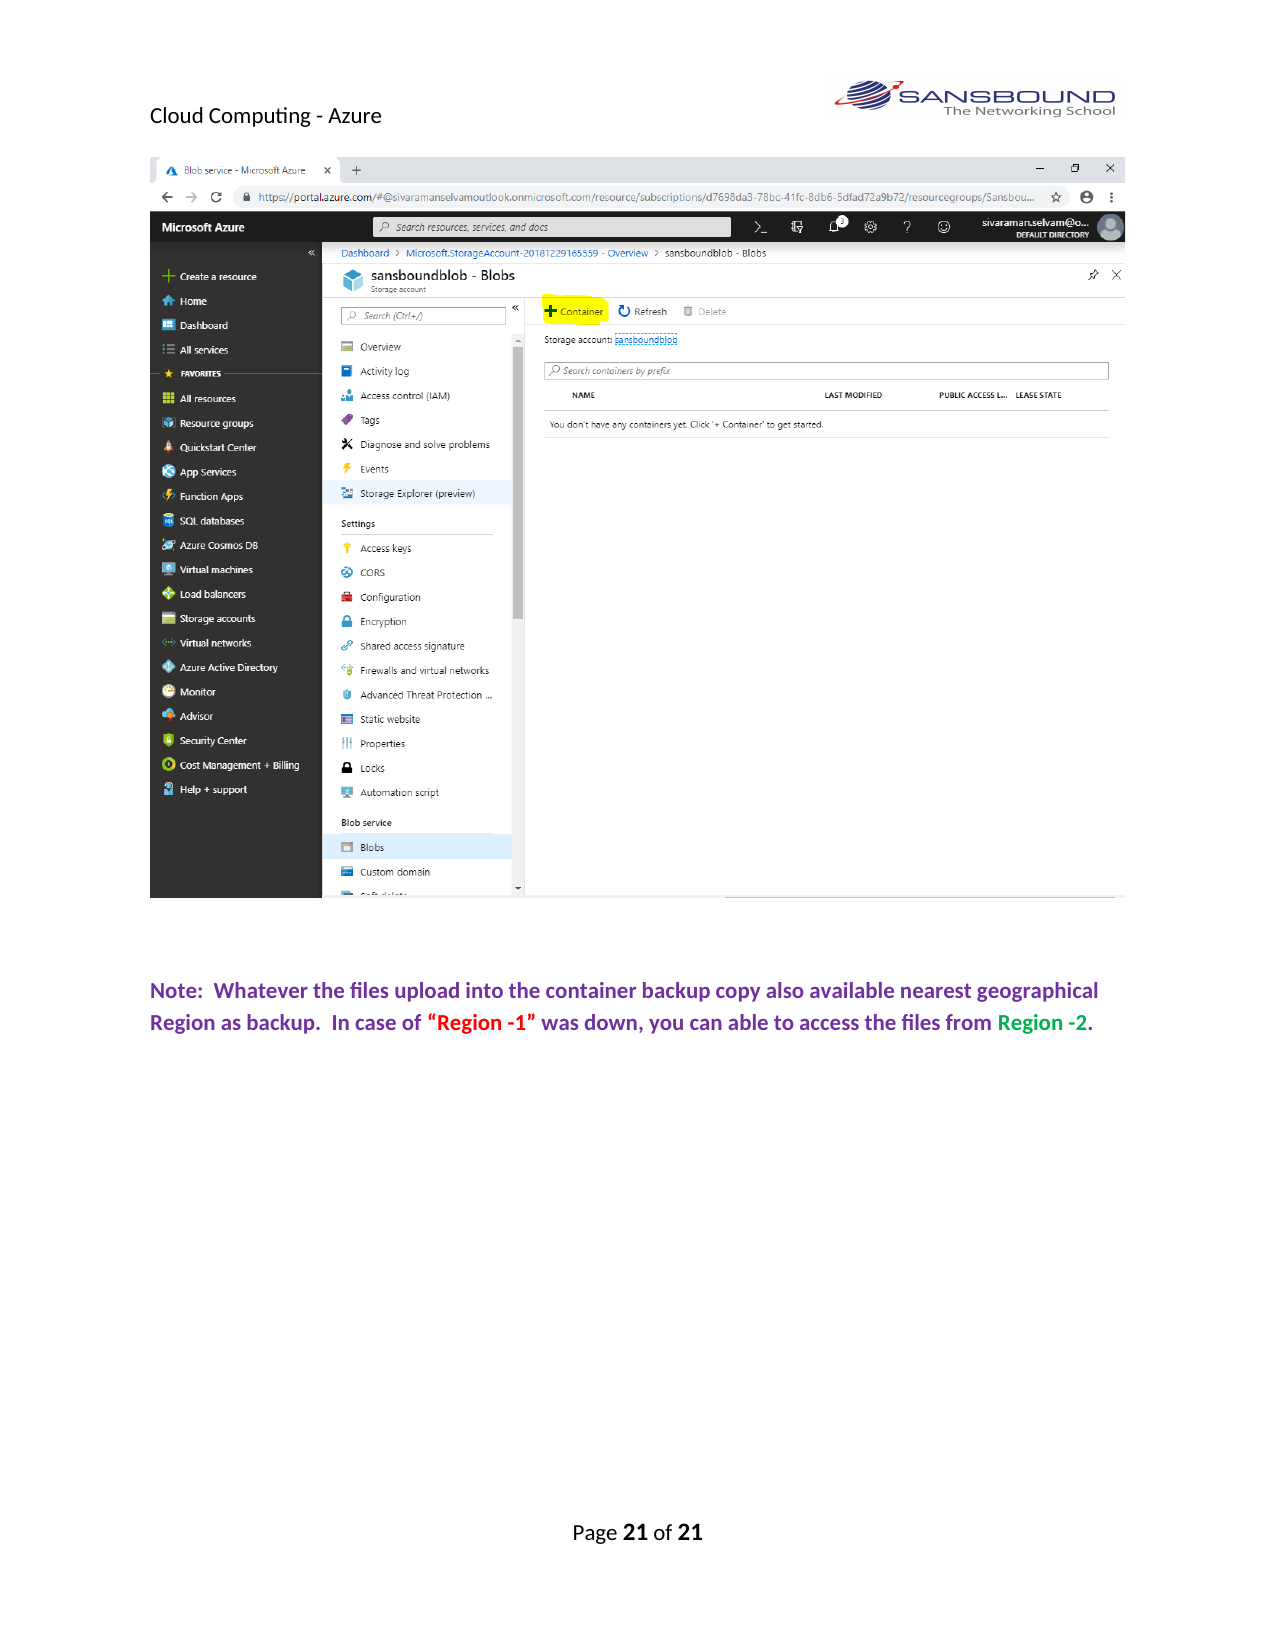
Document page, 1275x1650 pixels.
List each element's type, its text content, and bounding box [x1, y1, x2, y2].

text Note: Whatever the files upload into the container backup copy also available nearest geographical Region as backup. In case of “Region -1” was down, you can able to access the files from Region -2. [150, 976, 1125, 1036]
picture [823, 75, 1125, 124]
picture [150, 157, 1125, 898]
